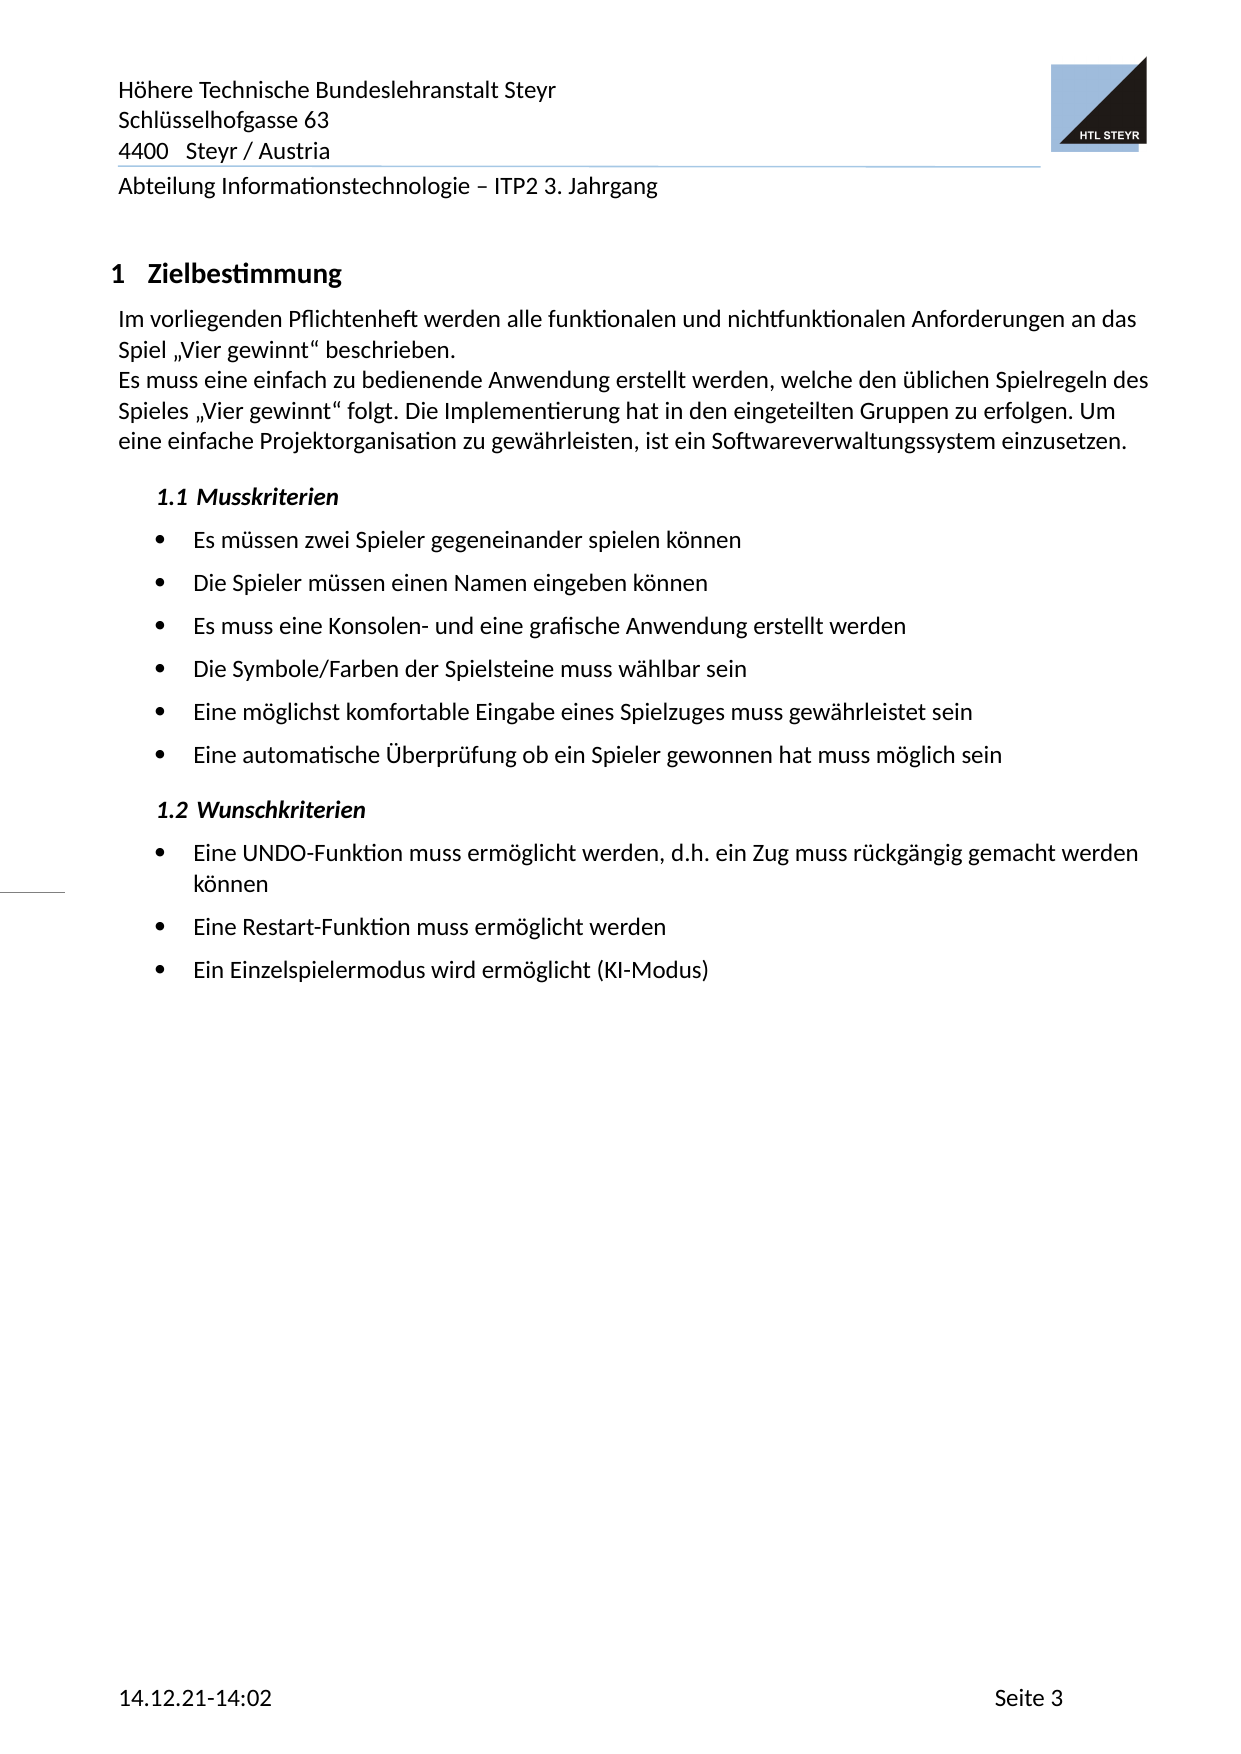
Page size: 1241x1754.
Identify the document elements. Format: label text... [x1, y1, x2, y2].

list Die Spieler müssen einen Namen eingeben können [156, 567, 1152, 597]
list Die Symbole/Farben der Spielsteine muss wählbar sein [156, 653, 1152, 683]
list Eine möglichst komfortable Eingabe eines Spielzuges muss gewährleistet sein [156, 696, 1152, 727]
subtitle Wunschkriterien [156, 794, 1152, 825]
list Eine Restart-Funktion muss ermöglicht werden [156, 911, 1152, 942]
list Eine UNDO-Funktion muss ermöglicht werden, d.h. ein Zug muss rückgängig gemacht werden können [156, 838, 1152, 899]
list Es muss eine Konsolen- und eine grafische Anwendung erstellt werden [156, 610, 1152, 641]
text Es muss eine einfach zu bedienende Anwendung erstellt werden, welche den üblichen Spielregeln des Spieles „Vier gewinnt“ folgt. Die Implementierung hat in den eingeteilten Gruppen zu erfolgen. Um eine einfache Projektorganisation zu gewährleisten, ist ein Softwareverwaltungssystem einzusetzen. [118, 364, 1152, 456]
subtitle Musskriterien [156, 481, 1152, 511]
text Im vorliegenden Pflichtenheft werden alle funktionalen und nichtfunktionalen Anforderungen an das Spiel „Vier gewinnt“ beschrieben. [118, 303, 1152, 364]
list Eine automatische Überprüfung ob ein Spieler gewonnen hat muss möglich sein [156, 739, 1152, 769]
list Es müssen zwei Spieler gegeneinander spielen können [156, 524, 1152, 554]
picture [1051, 56, 1147, 152]
list Ein Einzelspielermodus wird ermöglicht (KI-Modus) [156, 954, 1152, 985]
subtitle Zielbestimmung [110, 255, 1152, 291]
